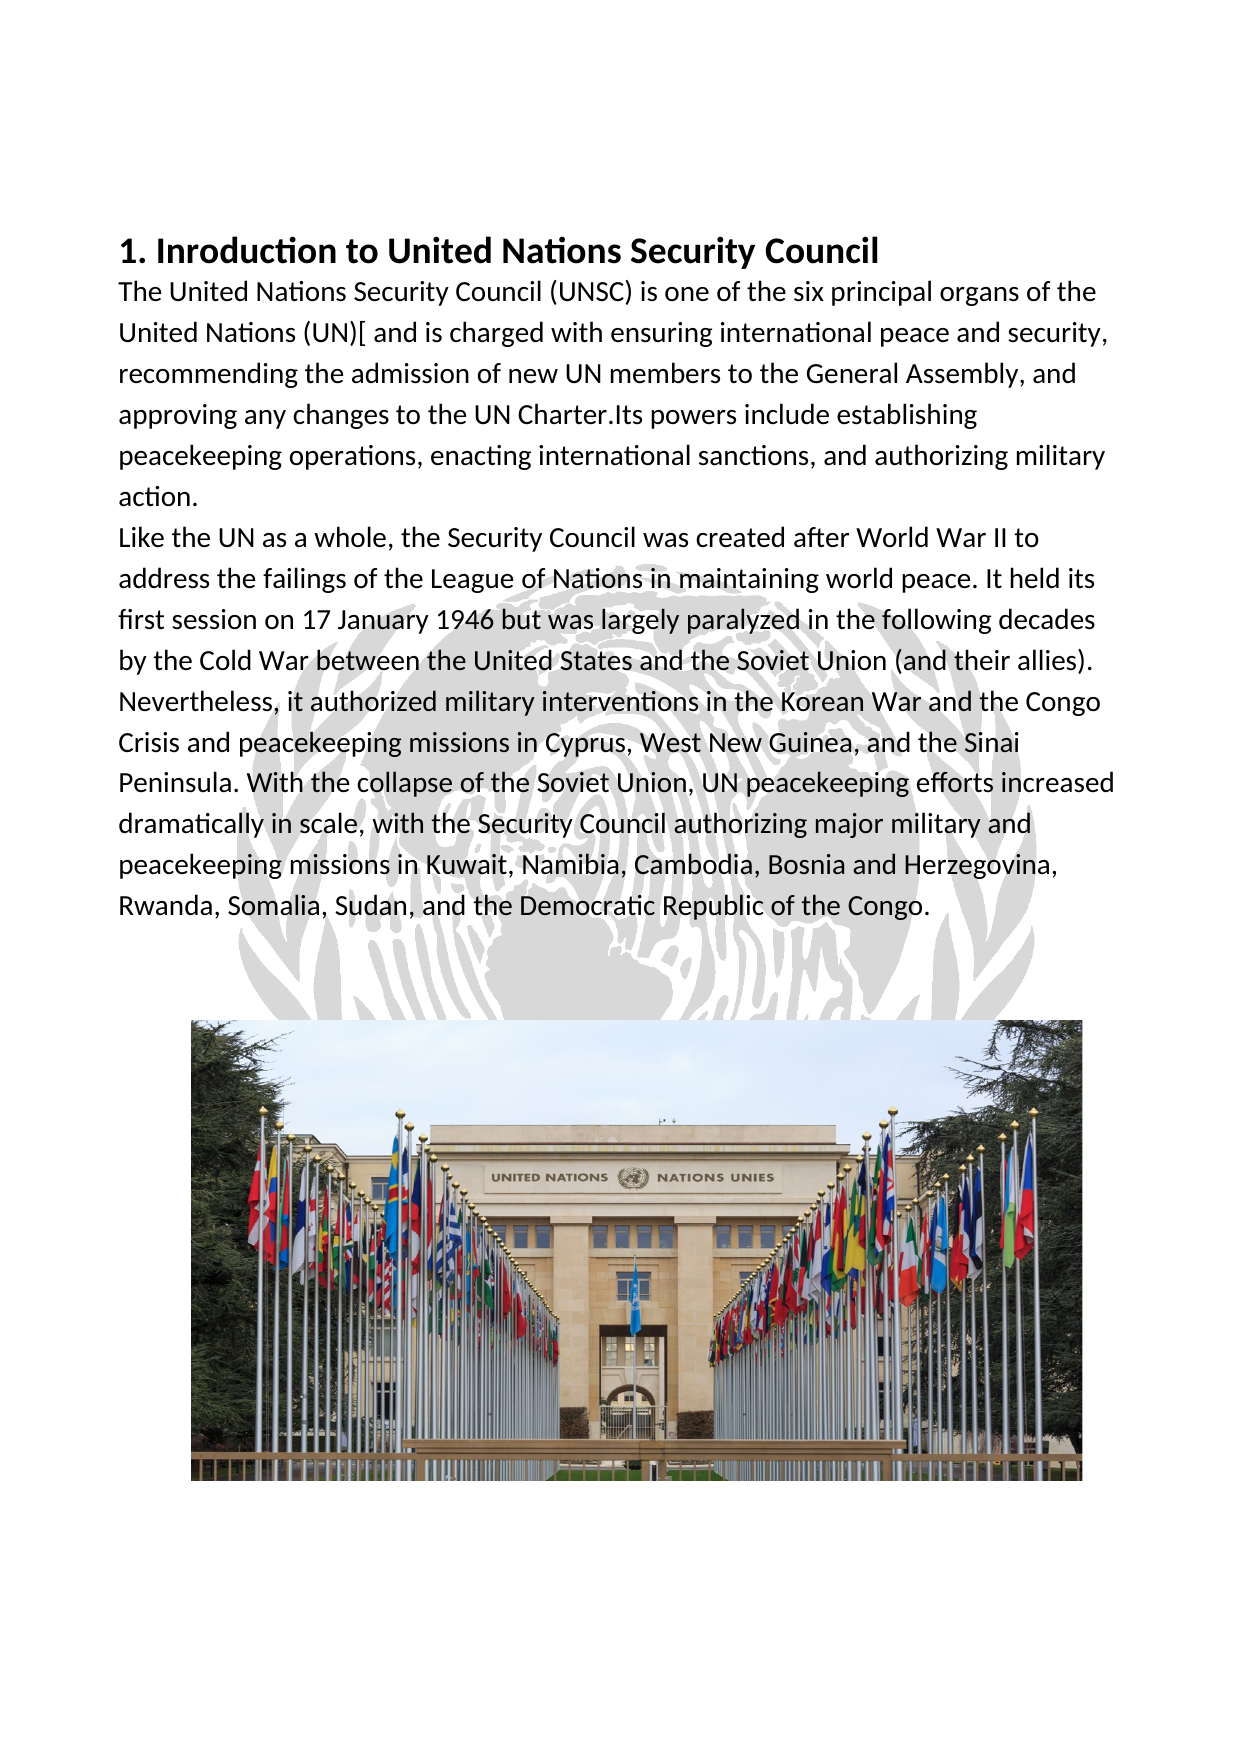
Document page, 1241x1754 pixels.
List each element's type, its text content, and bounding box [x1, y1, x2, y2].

text Like the UN as a whole, the Security Council was created after World War II to address the failings of the League of Nations in maintaining world peace. It held its first session on 17 January 1946 but was largely paralyzed in the following decades by the Cold War between the United States and the Soviet Union (and their allies). Nevertheless, it authorized military interventions in the Korean War and the Congo Crisis and peacekeeping missions in Cyprus, West New Guinea, and the Sinai Peninsula. With the collapse of the Soviet Union, UN peacekeeping efforts increased dramatically in scale, with the Security Council authorizing major military and peacekeeping missions in Kuwait, Namibia, Cambodia, Bosnia and Herzegovina, Rwanda, Somalia, Sudan, and the Democratic Republic of the Congo. [118, 519, 1122, 923]
text The United Nations Security Council (UNSC) is one of the six principal organs of the United Nations (UN)[ and is charged with ensuring international peace and security, recommending the admission of new UN members to the General Assembly, and approving any changes to the UN Charter.Its powers include establishing peacekeeping operations, enacting international sanctions, and authorizing military action. [118, 273, 1112, 514]
list Inroduction to United Nations Security Council [118, 227, 1171, 273]
picture [191, 1020, 1083, 1481]
